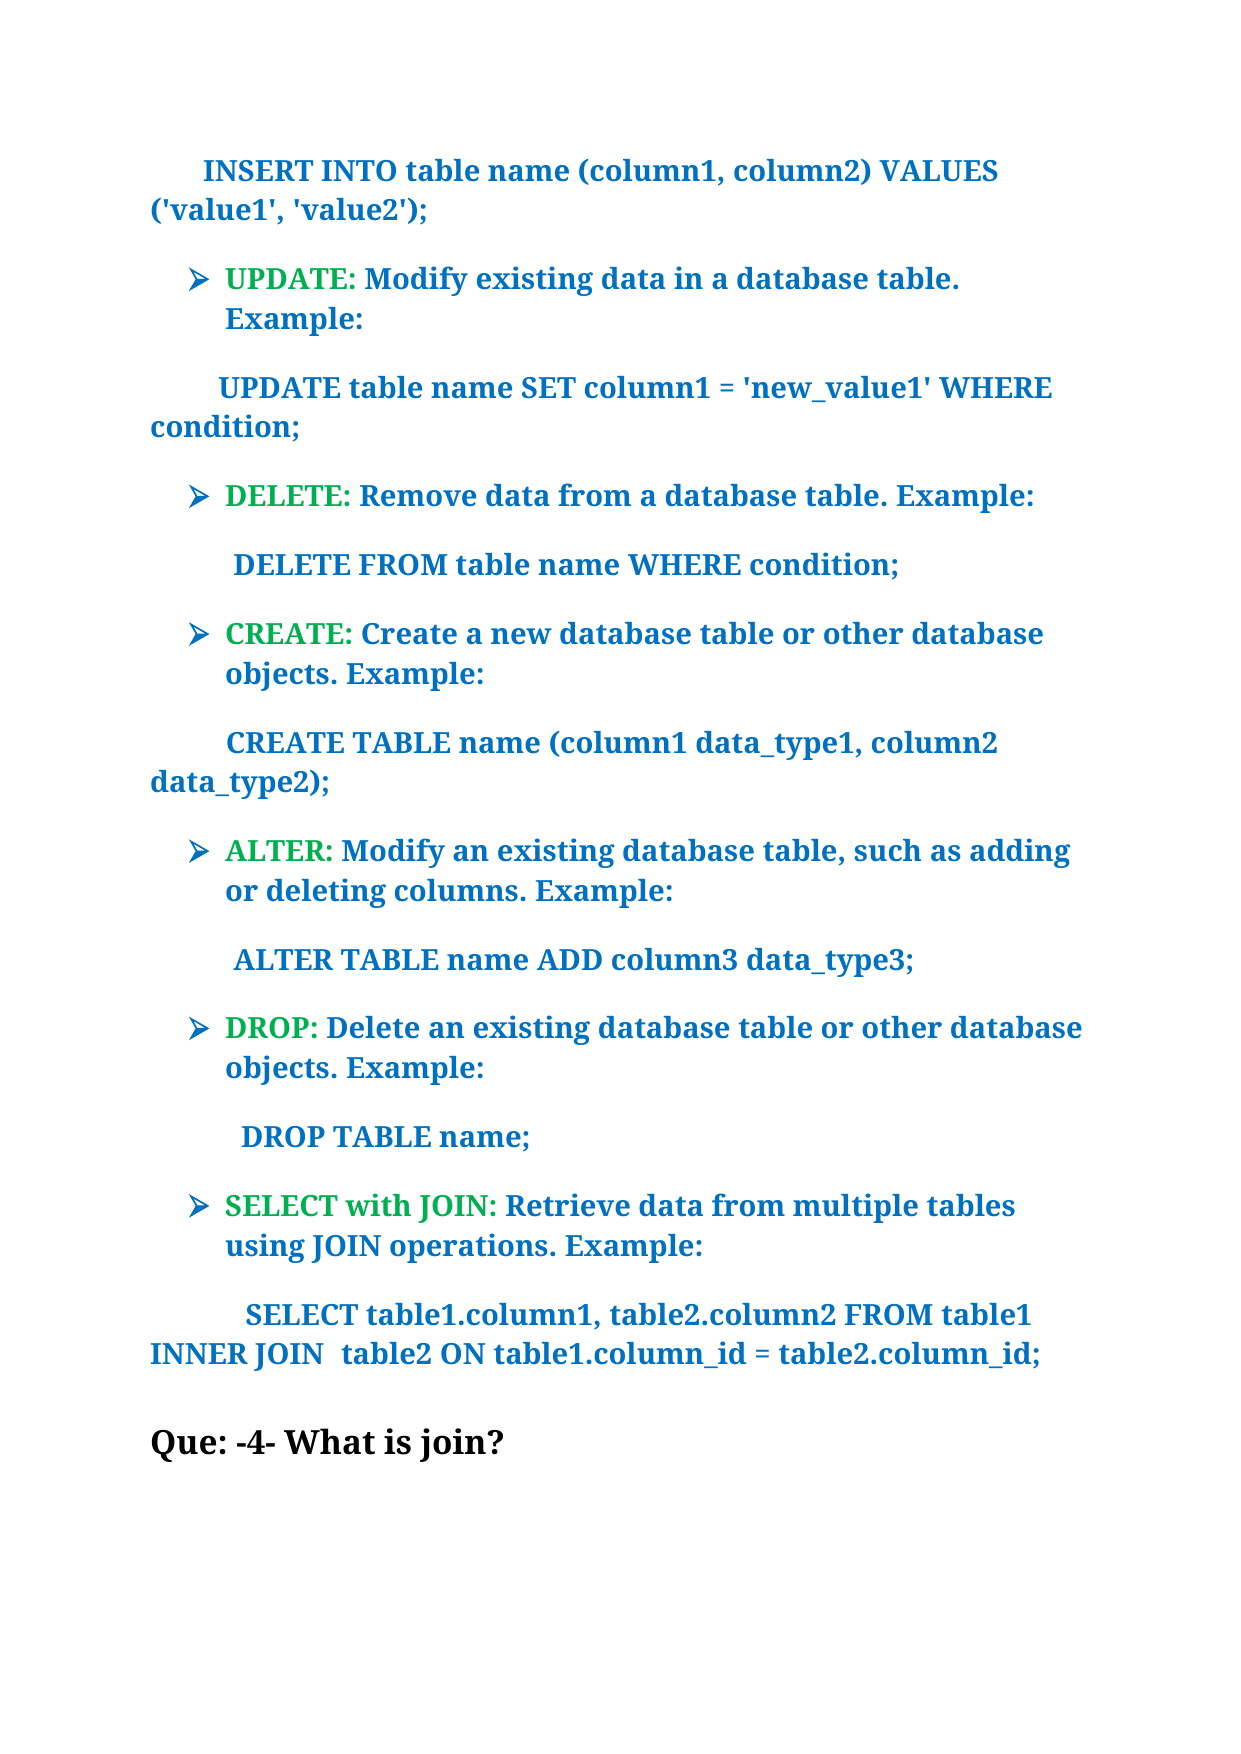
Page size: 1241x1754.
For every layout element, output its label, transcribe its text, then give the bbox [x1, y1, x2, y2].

text UPDATE table name SET column1 = 'new_value1' WHERE condition; [150, 367, 1090, 446]
list ALTER: Modify an existing database table, such as adding or deleting columns. Example: [187, 830, 1090, 910]
list DELETE: Remove data from a database table. Example: [187, 476, 1090, 515]
text ALTER TABLE name ADD column3 data_type3; [150, 939, 1090, 979]
text SELECT table1.column1, table2.column2 FROM table1 INNER JOIN table2 ON table1.column_id = table2.column_id; [150, 1294, 1090, 1373]
list SELECT with JOIN: Retrieve data from multiple tables using JOIN operations. Example: [187, 1185, 1090, 1264]
text DROP TABLE name; [150, 1116, 1090, 1156]
text INSERT INTO table name (column1, column2) VALUES ('value1', 'value2'); [150, 150, 1090, 229]
list DROP: Delete an existing database table or other database objects. Example: [187, 1008, 1090, 1087]
text CREATE TABLE name (column1 data_type1, column2 data_type2); [150, 722, 1090, 801]
text Que: -4- What is join? [150, 1418, 1090, 1464]
list CREATE: Create a new database table or other database objects. Example: [187, 613, 1090, 693]
text DELETE FROM table name WHERE condition; [150, 544, 1090, 584]
list UPDATE: Modify existing data in a database table. Example: [187, 258, 1090, 338]
